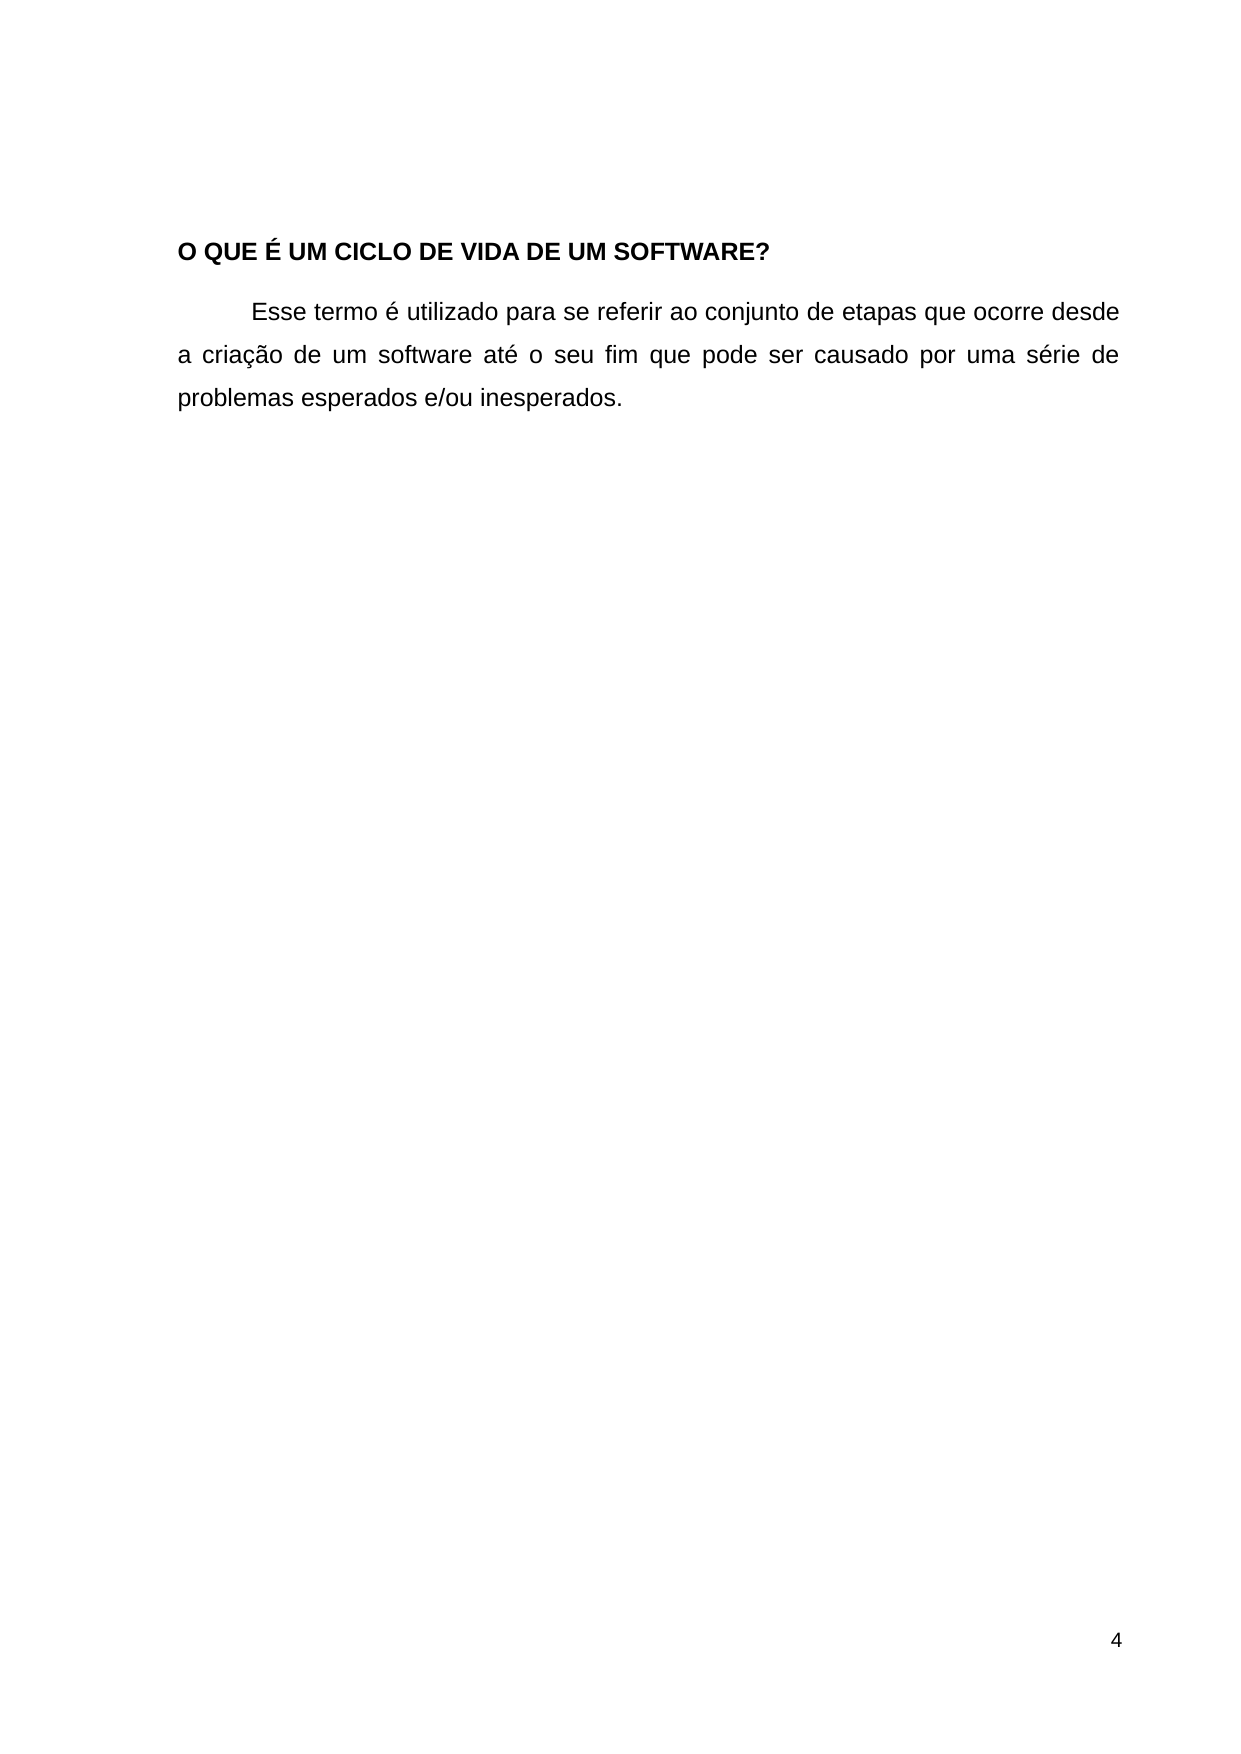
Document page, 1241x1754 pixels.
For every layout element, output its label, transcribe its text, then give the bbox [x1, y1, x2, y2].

text Esse termo é utilizado para se referir ao conjunto de etapas que ocorre desde a criação de um software até o seu fim que pode ser causado por uma série de problemas esperados e/ou inesperados. [177, 297, 1122, 412]
text O QUE É UM CICLO DE VIDA DE UM SOFTWARE? [177, 237, 1122, 266]
